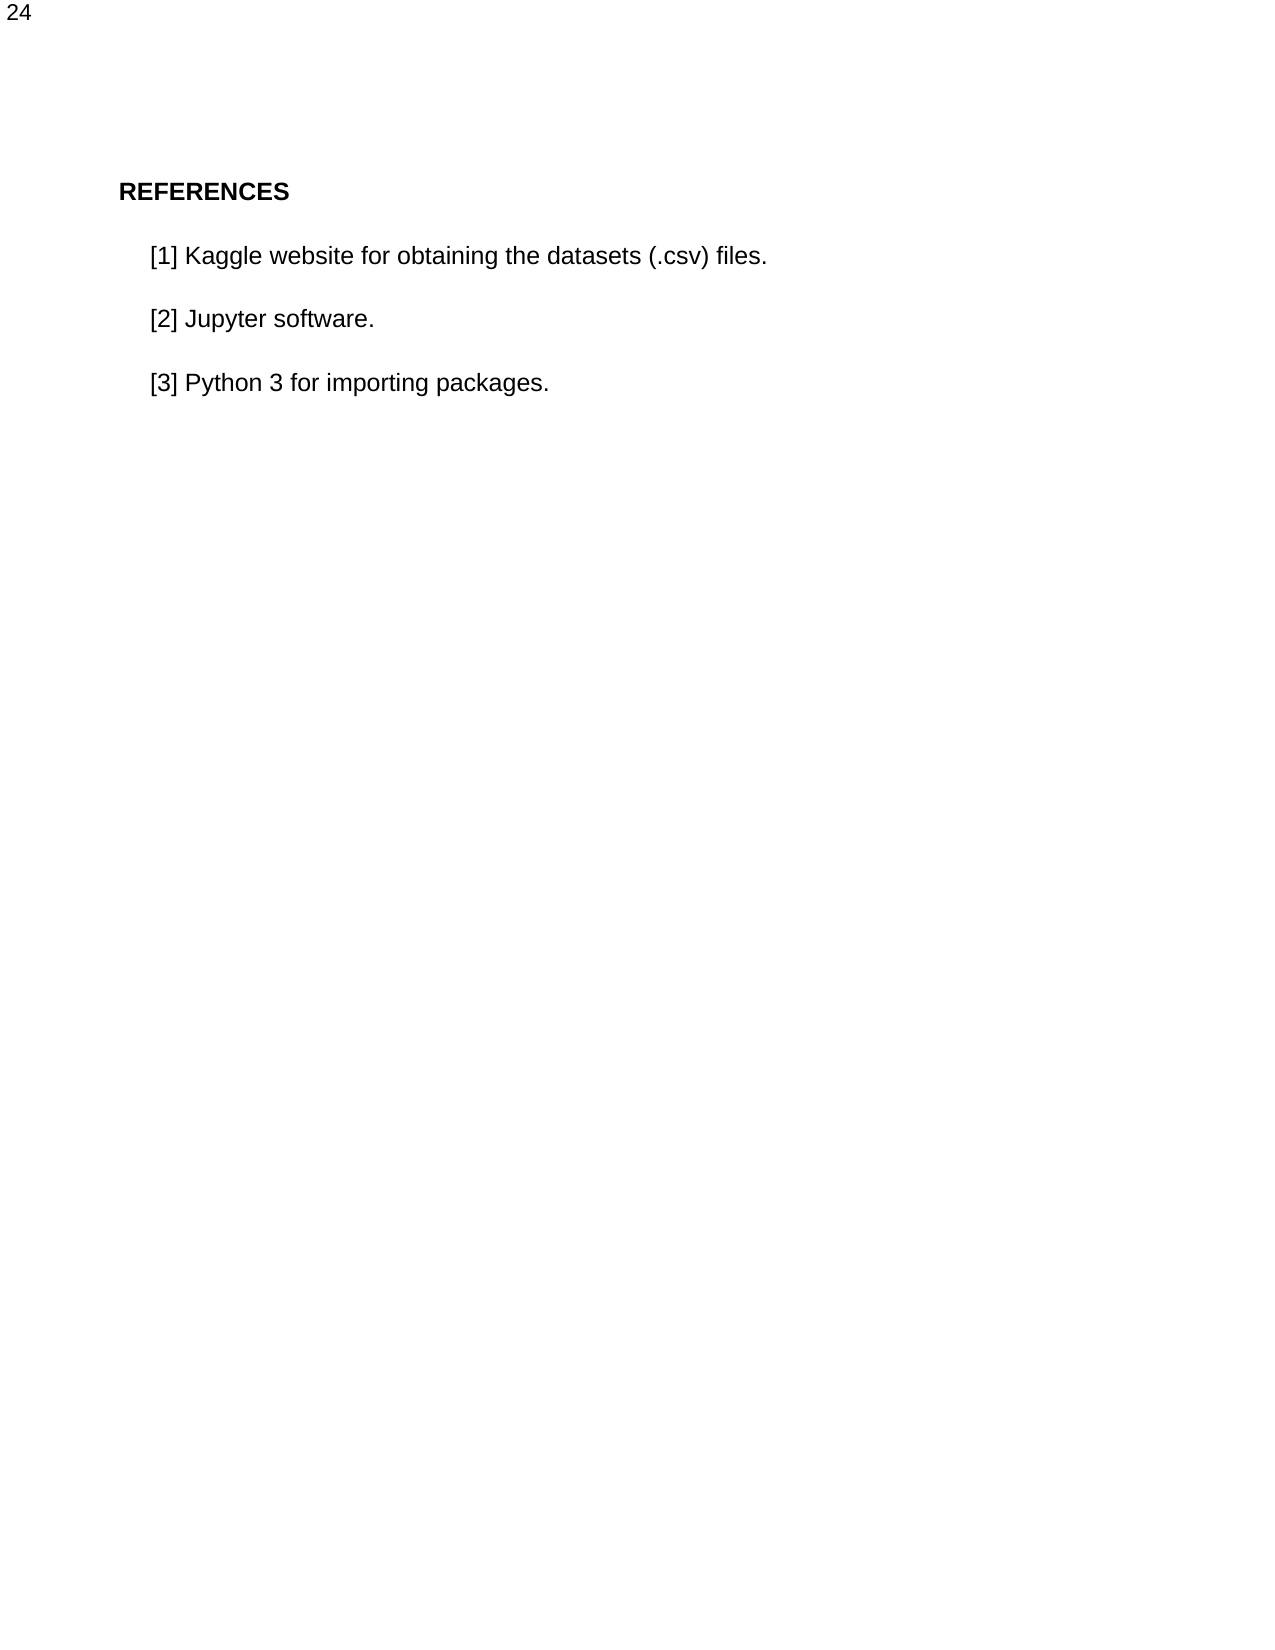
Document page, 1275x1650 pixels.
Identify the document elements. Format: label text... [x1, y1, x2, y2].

text [3] Python 3 for importing packages. [150, 368, 1125, 397]
text REFERENCES [119, 177, 1125, 206]
text [1] Kaggle website for obtaining the datasets (.csv) files. [150, 241, 1125, 269]
text [2] Jupyter software. [150, 304, 1125, 333]
